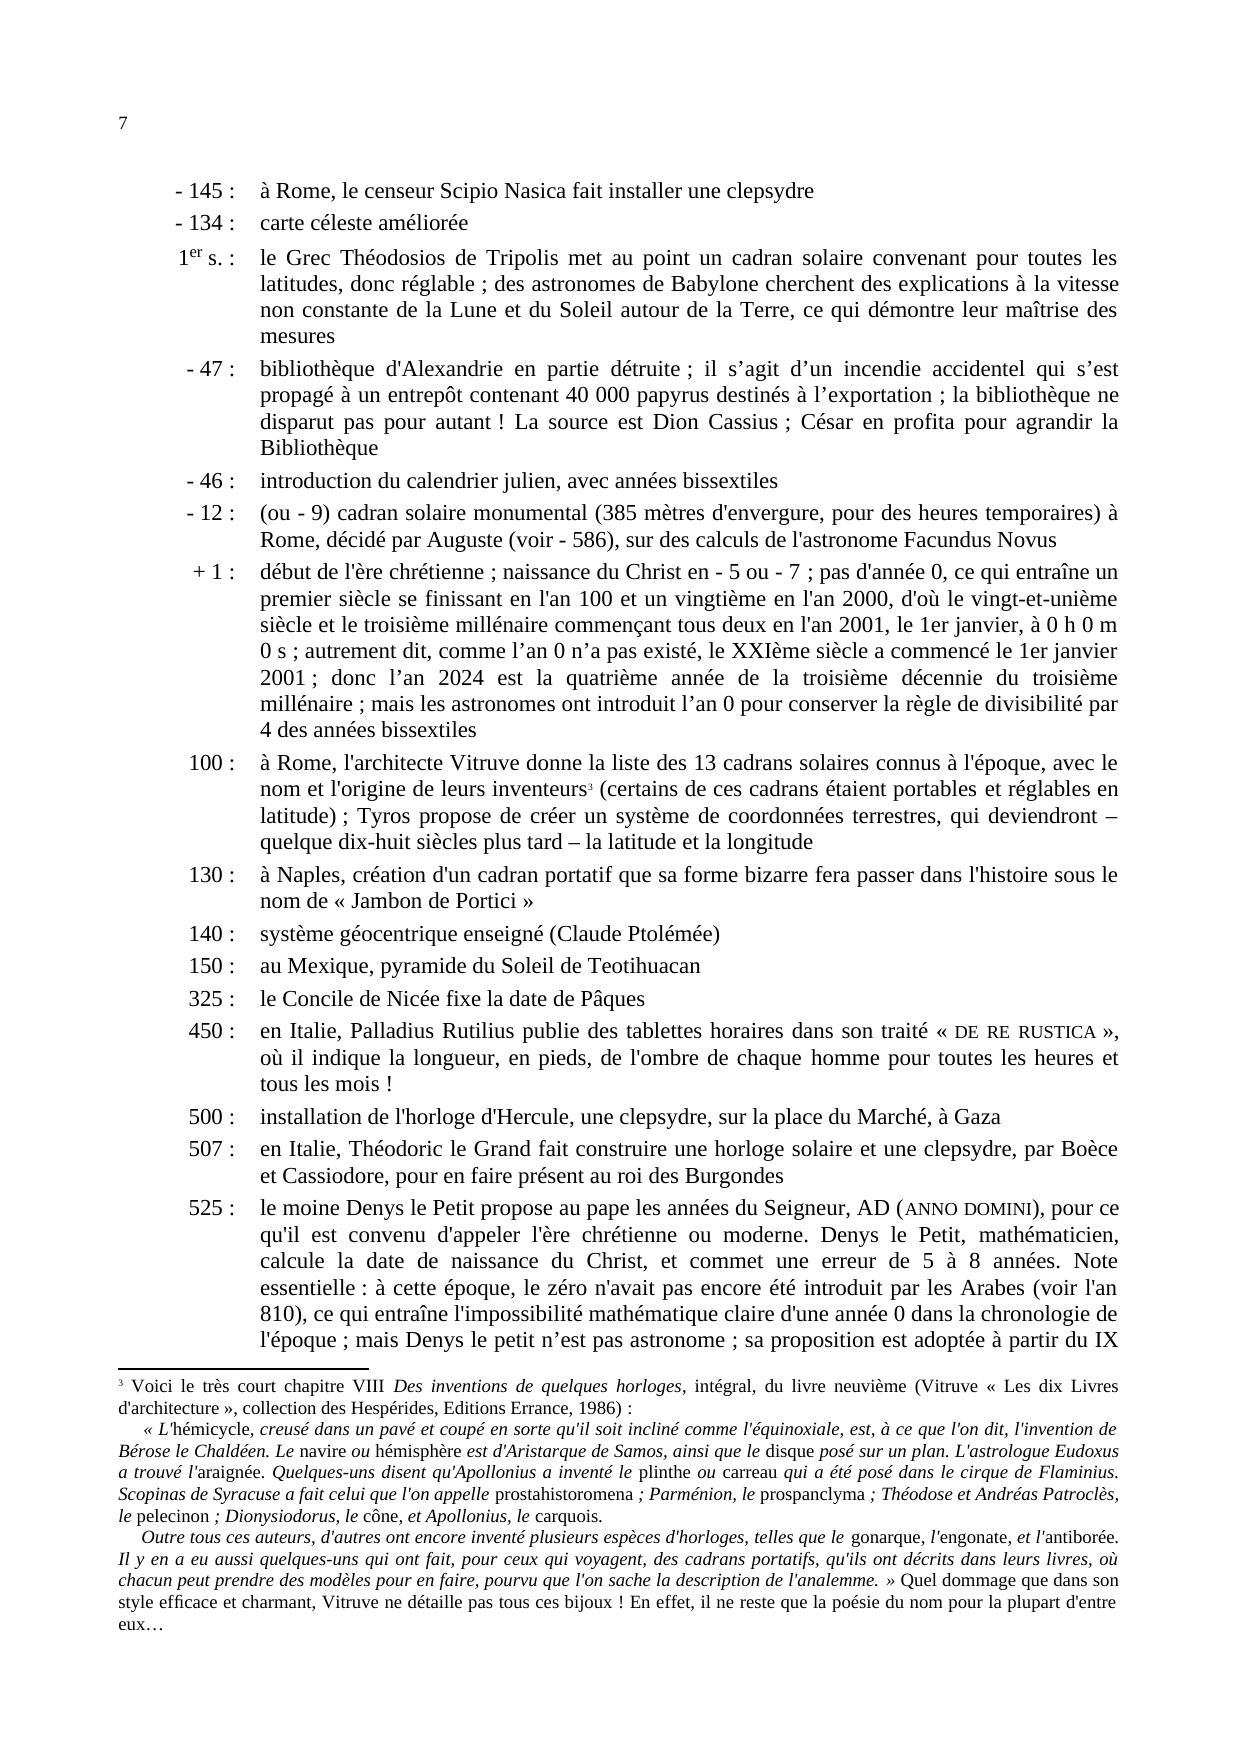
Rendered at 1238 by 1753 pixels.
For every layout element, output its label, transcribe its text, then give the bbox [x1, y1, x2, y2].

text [118, 1194, 1119, 1353]
text - 47 : bibliothèque d'Alexandrie en partie détruite ; il s’agit d’un incendie accidentel qui s’est propagé à un entrepôt contenant 40 000 papyrus destinés à l’exportation ; la bibliothèque ne disparut pas pour autant ! La source est Dion Cassius ; César en profita pour agrandir la Bibliothèque [118, 355, 1119, 461]
text 450 : en Italie, Palladius Rutilius publie des tablettes horaires dans son traité « de re rustica », où il indique la longueur, en pieds, de l'ombre de chaque homme pour toutes les heures et tous les mois ! [118, 1018, 1119, 1097]
text 130 : à Naples, création d'un cadran portatif que sa forme bizarre fera passer dans l'histoire sous le nom de « Jambon de Portici » [118, 861, 1119, 913]
text 140 : système géocentrique enseigné (Claude Ptolémée) [118, 920, 1119, 946]
text 1er s. : le Grec Théodosios de Tripolis met au point un cadran solaire convenant pour toutes les latitudes, donc réglable ; des astronomes de Babylone cherchent des explications à la vitesse non constante de la Lune et du Soleil autour de la Terre, ce qui démontre leur maîtrise des mesures [118, 242, 1119, 349]
text + 1 : début de l'ère chrétienne ; naissance du Christ en - 5 ou - 7 ; pas d'année 0, ce qui entraîne un premier siècle se finissant en l'an 100 et un vingtième en l'an 2000, d'où le vingt-et-unième siècle et le troisième millénaire commençant tous deux en l'an 2001, le 1er janvier, à 0 h 0 m 0 s ; autrement dit, comme l’an 0 n’a pas existé, le XXIème siècle a commencé le 1er janvier 2001 ; donc l’an 2024 est la quatrième année de la troisième décennie du troisième millénaire ; mais les astronomes ont introduit l’an 0 pour conserver la règle de divisibilité par 4 des années bissextiles [118, 558, 1119, 743]
text - 46 : introduction du calendrier julien, avec années bissextiles [118, 467, 1119, 493]
text 150 : au Mexique, pyramide du Soleil de Teotihuacan [118, 952, 1119, 979]
text 325 : le Concile de Nicée fixe la date de Pâques [118, 985, 1119, 1011]
text - 134 : carte céleste améliorée [118, 209, 1119, 236]
text - 12 : (ou - 9) cadran solaire monumental (385 mètres d'envergure, pour des heures temporaires) à Rome, décidé par Auguste (voir - 586), sur des calculs de l'astronome Facundus Novus [118, 499, 1119, 552]
text 100 : à Rome, l'architecte Vitruve donne la liste des 13 cadrans solaires connus à l'époque, avec le nom et l'origine de leurs inventeurs (certains de ces cadrans étaient portables et réglables en latitude) ; Tyros propose de créer un système de coordonnées terrestres, qui deviendront – quelque dix-huit siècles plus tard – la latitude et la longitude [118, 749, 1119, 854]
text - 145 : à Rome, le censeur Scipio Nasica fait installer une clepsydre [118, 177, 1119, 203]
text 507 : en Italie, Théodoric le Grand fait construire une horloge solaire et une clepsydre, par Boèce et Cassiodore, pour en faire présent au roi des Burgondes [118, 1136, 1119, 1188]
text 500 : installation de l'horloge d'Hercule, une clepsydre, sur la place du Marché, à Gaza [118, 1103, 1119, 1129]
